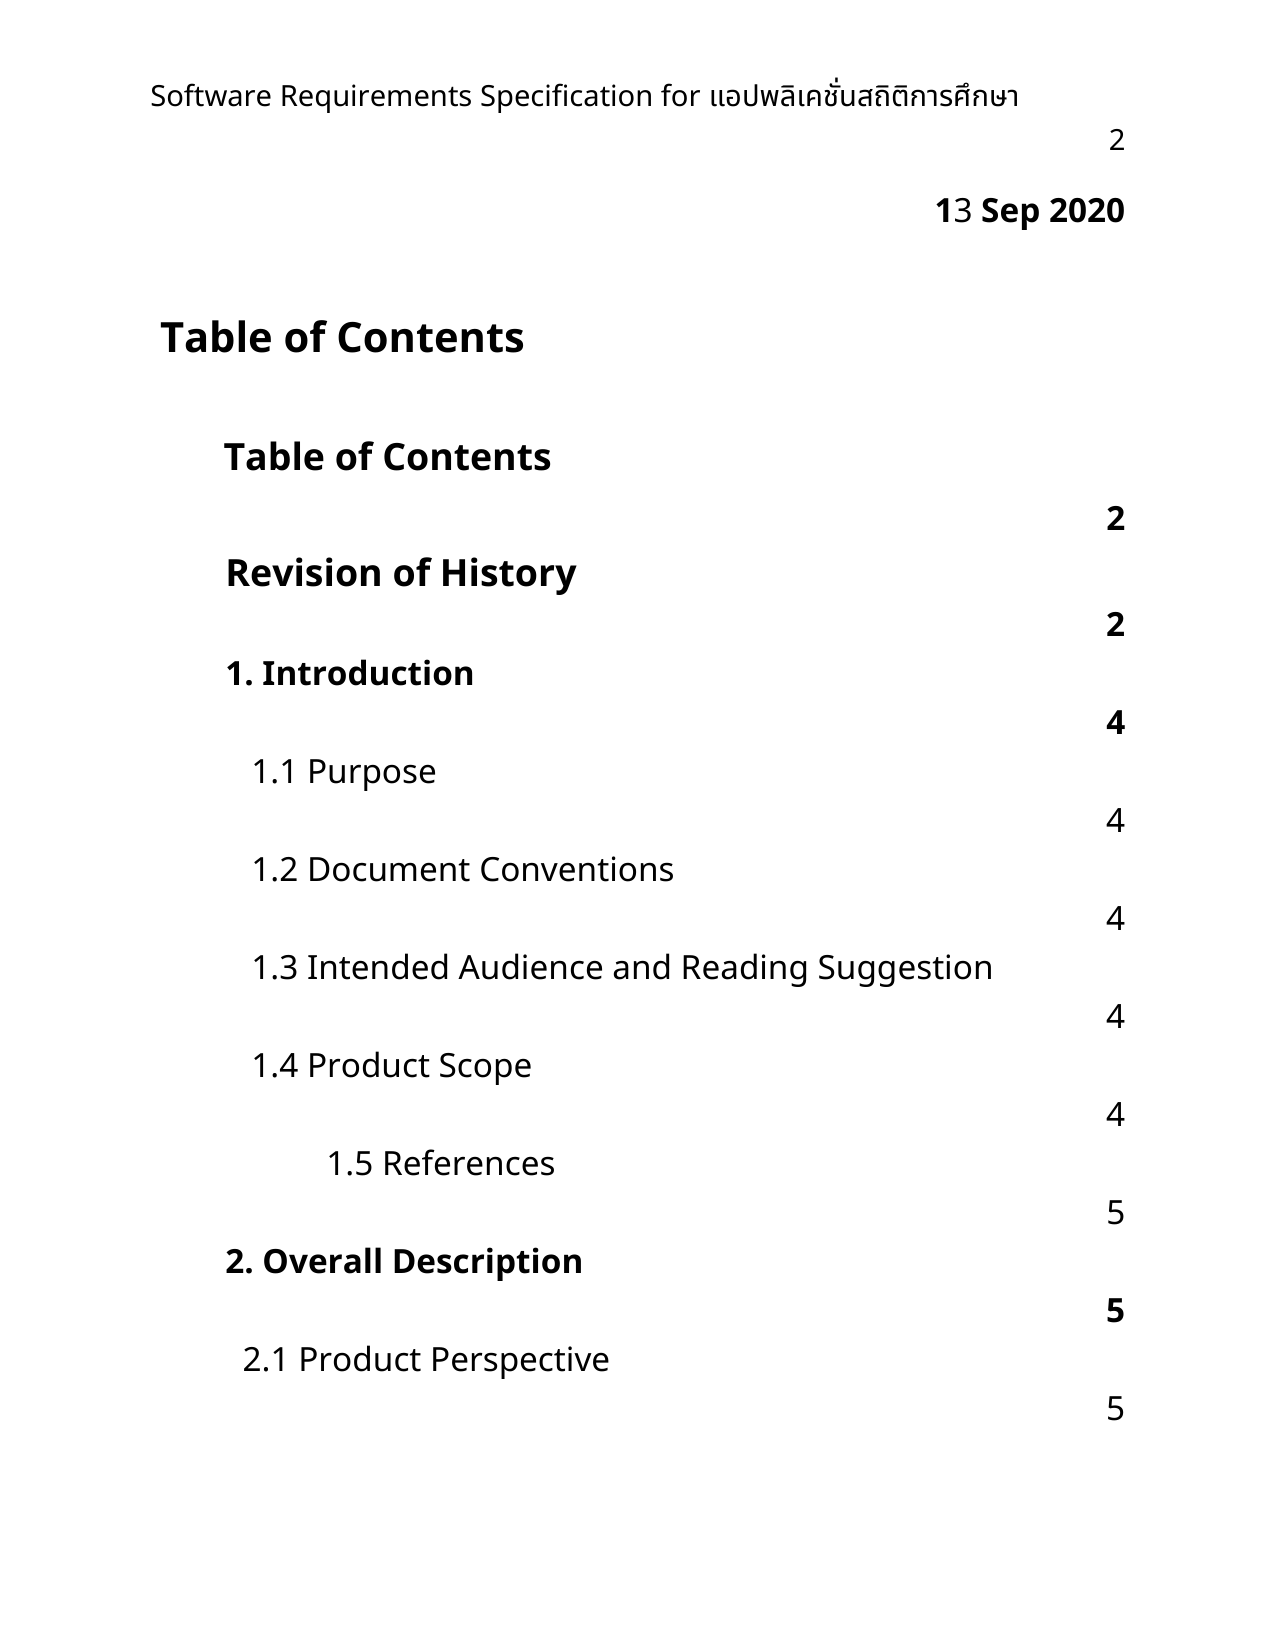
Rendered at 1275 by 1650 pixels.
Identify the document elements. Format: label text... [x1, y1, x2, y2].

text 1.4 Product Scope 4 [150, 1042, 1125, 1136]
text 2. Overall Description 5 [150, 1238, 1125, 1332]
text 1.5 References 5 [150, 1140, 1125, 1234]
text 2.1 Product Perspective 5 [150, 1336, 1125, 1430]
text Table of Contents 2 [150, 430, 1125, 542]
text Table of Contents [150, 307, 1125, 425]
text 1. Introduction 4 [150, 650, 1125, 744]
text 1.2 Document Conventions 4 [150, 846, 1125, 940]
text 1.3 Intended Audience and Reading Suggestion 4 [150, 944, 1125, 1038]
text 13 Sep 2020 [150, 187, 1125, 232]
text Revision of History 2 [150, 547, 1125, 647]
text 1.1 Purpose 4 [150, 748, 1125, 842]
